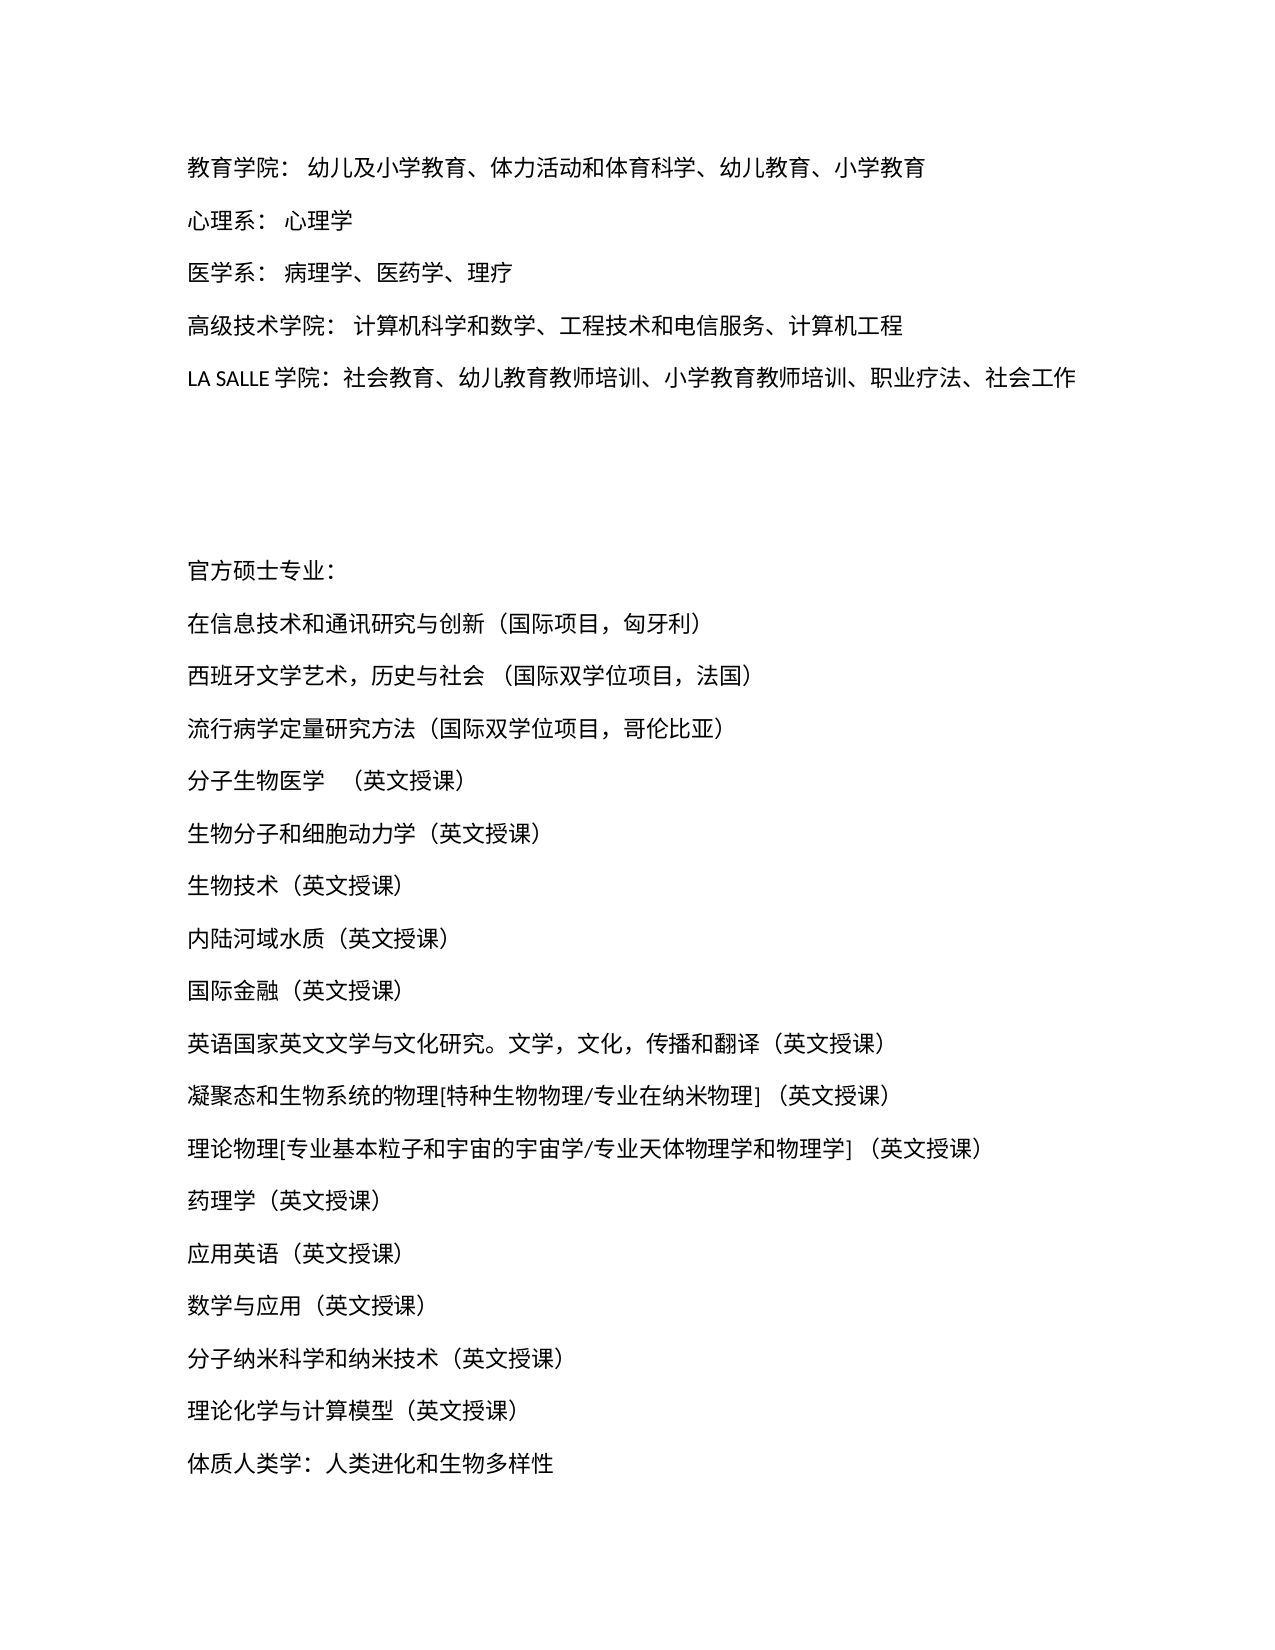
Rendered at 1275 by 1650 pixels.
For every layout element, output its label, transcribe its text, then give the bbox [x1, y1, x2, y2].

text 国际金融（英文授课） [187, 973, 1087, 1006]
text 医学系： 病理学、医药学、理疗 [187, 255, 1087, 288]
text 英语国家英文文学与文化研究。文学，文化，传播和翻译（英文授课） [187, 1026, 1087, 1059]
text 分子纳米科学和纳米技术（英文授课） [187, 1341, 1087, 1374]
text LA SALLE学院：社会教育、幼儿教育教师培训、小学教育教师培训、职业疗法、社会工作 [187, 360, 1087, 393]
text 生物技术（英文授课） [187, 868, 1087, 901]
text 教育学院： 幼儿及小学教育、体力活动和体育科学、幼儿教育、小学教育 [187, 150, 1087, 183]
text 流行病学定量研究方法（国际双学位项目，哥伦比亚） [187, 711, 1087, 744]
text 心理系： 心理学 [187, 202, 1087, 236]
text 内陆河域水质（英文授课） [187, 921, 1087, 954]
text 数学与应用（英文授课） [187, 1288, 1087, 1321]
text 体质人类学：人类进化和生物多样性 [187, 1446, 1087, 1479]
text 在信息技术和通讯研究与创新（国际项目，匈牙利） [187, 606, 1087, 639]
text 官方硕士专业： [187, 553, 1087, 586]
text 西班牙文学艺术，历史与社会 （国际双学位项目，法国） [187, 658, 1087, 691]
text 分子生物医学 （英文授课） [187, 763, 1087, 796]
text 理论物理[专业基本粒子和宇宙的宇宙学/专业天体物理学和物理学] （英文授课） [187, 1131, 1087, 1164]
text 凝聚态和生物系统的物理[特种生物物理/专业在纳米物理] （英文授课） [187, 1078, 1087, 1111]
text 药理学（英文授课） [187, 1183, 1087, 1216]
text 理论化学与计算模型（英文授课） [187, 1393, 1087, 1426]
text 生物分子和细胞动力学（英文授课） [187, 816, 1087, 849]
text 应用英语（英文授课） [187, 1236, 1087, 1269]
text 高级技术学院： 计算机科学和数学、工程技术和电信服务、计算机工程 [187, 307, 1087, 341]
